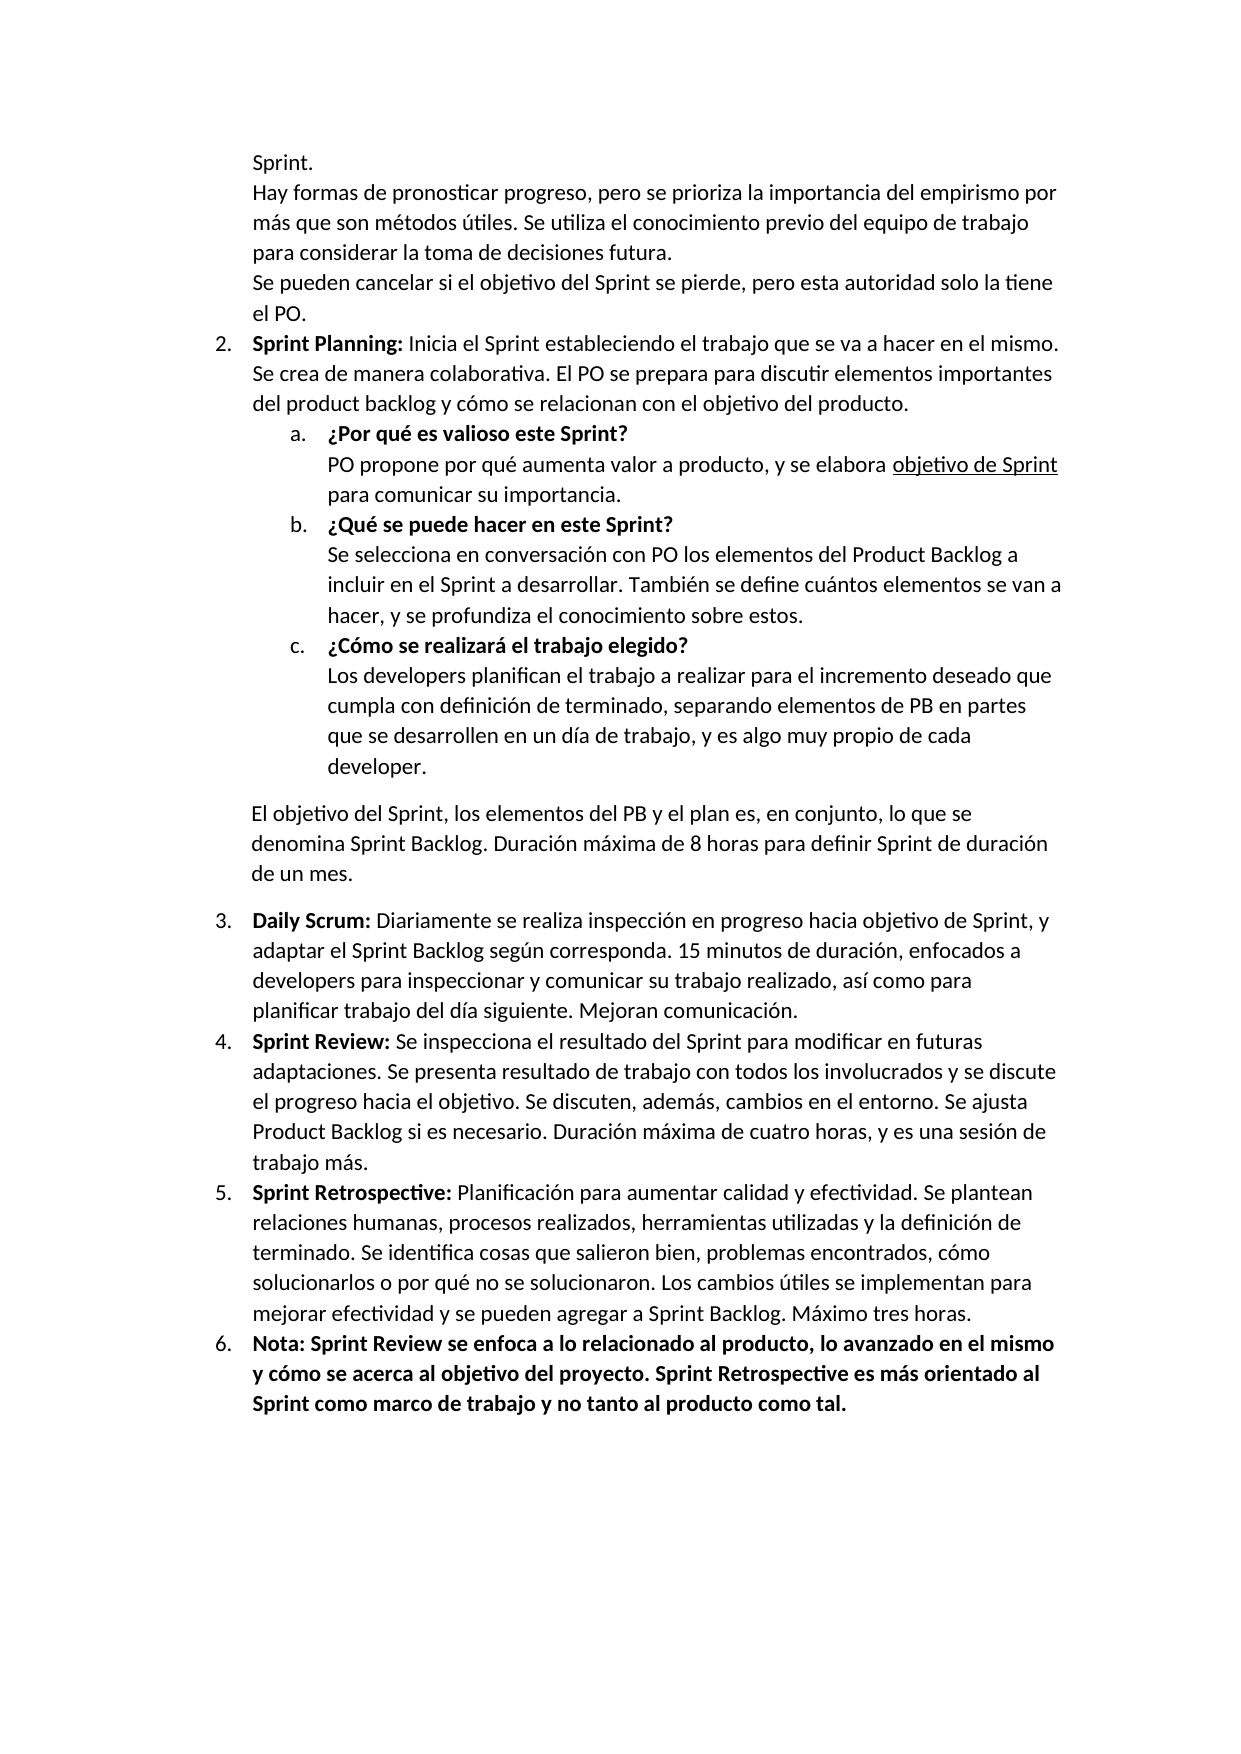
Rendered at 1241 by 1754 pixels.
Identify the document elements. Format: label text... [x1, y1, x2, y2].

list Daily Scrum: Diariamente se realiza inspección en progreso hacia objetivo de Sprint, y adaptar el Sprint Backlog según corresponda. 15 minutos de duración, enfocados a developers para inspeccionar y comunicar su trabajo realizado, así como para planificar trabajo del día siguiente. Mejoran comunicación. [215, 906, 1063, 1024]
list ¿Cómo se realizará el trabajo elegido? Los developers planifican el trabajo a realizar para el incremento deseado que cumpla con definición de terminado, separando elementos de PB en partes que se desarrollen en un día de trabajo, y es algo muy propio de cada developer. [290, 631, 1063, 780]
list Sprint Review: Se inspecciona el resultado del Sprint para modificar en futuras adaptaciones. Se presenta resultado de trabajo con todos los involucrados y se discute el progreso hacia el objetivo. Se discuten, además, cambios en el entorno. Se ajusta Product Backlog si es necesario. Duración máxima de cuatro horas, y es una sesión de trabajo más. [215, 1027, 1063, 1176]
list ¿Qué se puede hacer en este Sprint? Se selecciona en conversación con PO los elementos del Product Backlog a incluir en el Sprint a desarrollar. También se define cuántos elementos se van a hacer, y se profundiza el conocimiento sobre estos. [290, 510, 1063, 629]
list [215, 148, 1063, 327]
list Sprint Planning: Inicia el Sprint estableciendo el trabajo que se va a hacer en el mismo. Se crea de manera colaborativa. El PO se prepara para discutir elementos importantes del product backlog y cómo se relacionan con el objetivo del producto. [215, 329, 1063, 417]
list Nota: Sprint Review se enfoca a lo relacionado al producto, lo avanzado en el mismo y cómo se acerca al objetivo del proyecto. Sprint Retrospective es más orientado al Sprint como marco de trabajo y no tanto al producto como tal. [215, 1329, 1063, 1417]
list Sprint Retrospective: Planificación para aumentar calidad y efectividad. Se plantean relaciones humanas, procesos realizados, herramientas utilizadas y la definición de terminado. Se identifica cosas que salieron bien, problemas encontrados, cómo solucionarlos o por qué no se solucionaron. Los cambios útiles se implementan para mejorar efectividad y se pueden agregar a Sprint Backlog. Máximo tres horas. [215, 1178, 1063, 1327]
list ¿Por qué es valioso este Sprint? PO propone por qué aumenta valor a producto, y se elabora objetivo de Sprint para comunicar su importancia. [290, 419, 1063, 508]
text El objetivo del Sprint, los elementos del PB y el plan es, en conjunto, lo que se denomina Sprint Backlog. Duración máxima de 8 horas para definir Sprint de duración de un mes. [251, 799, 1063, 887]
